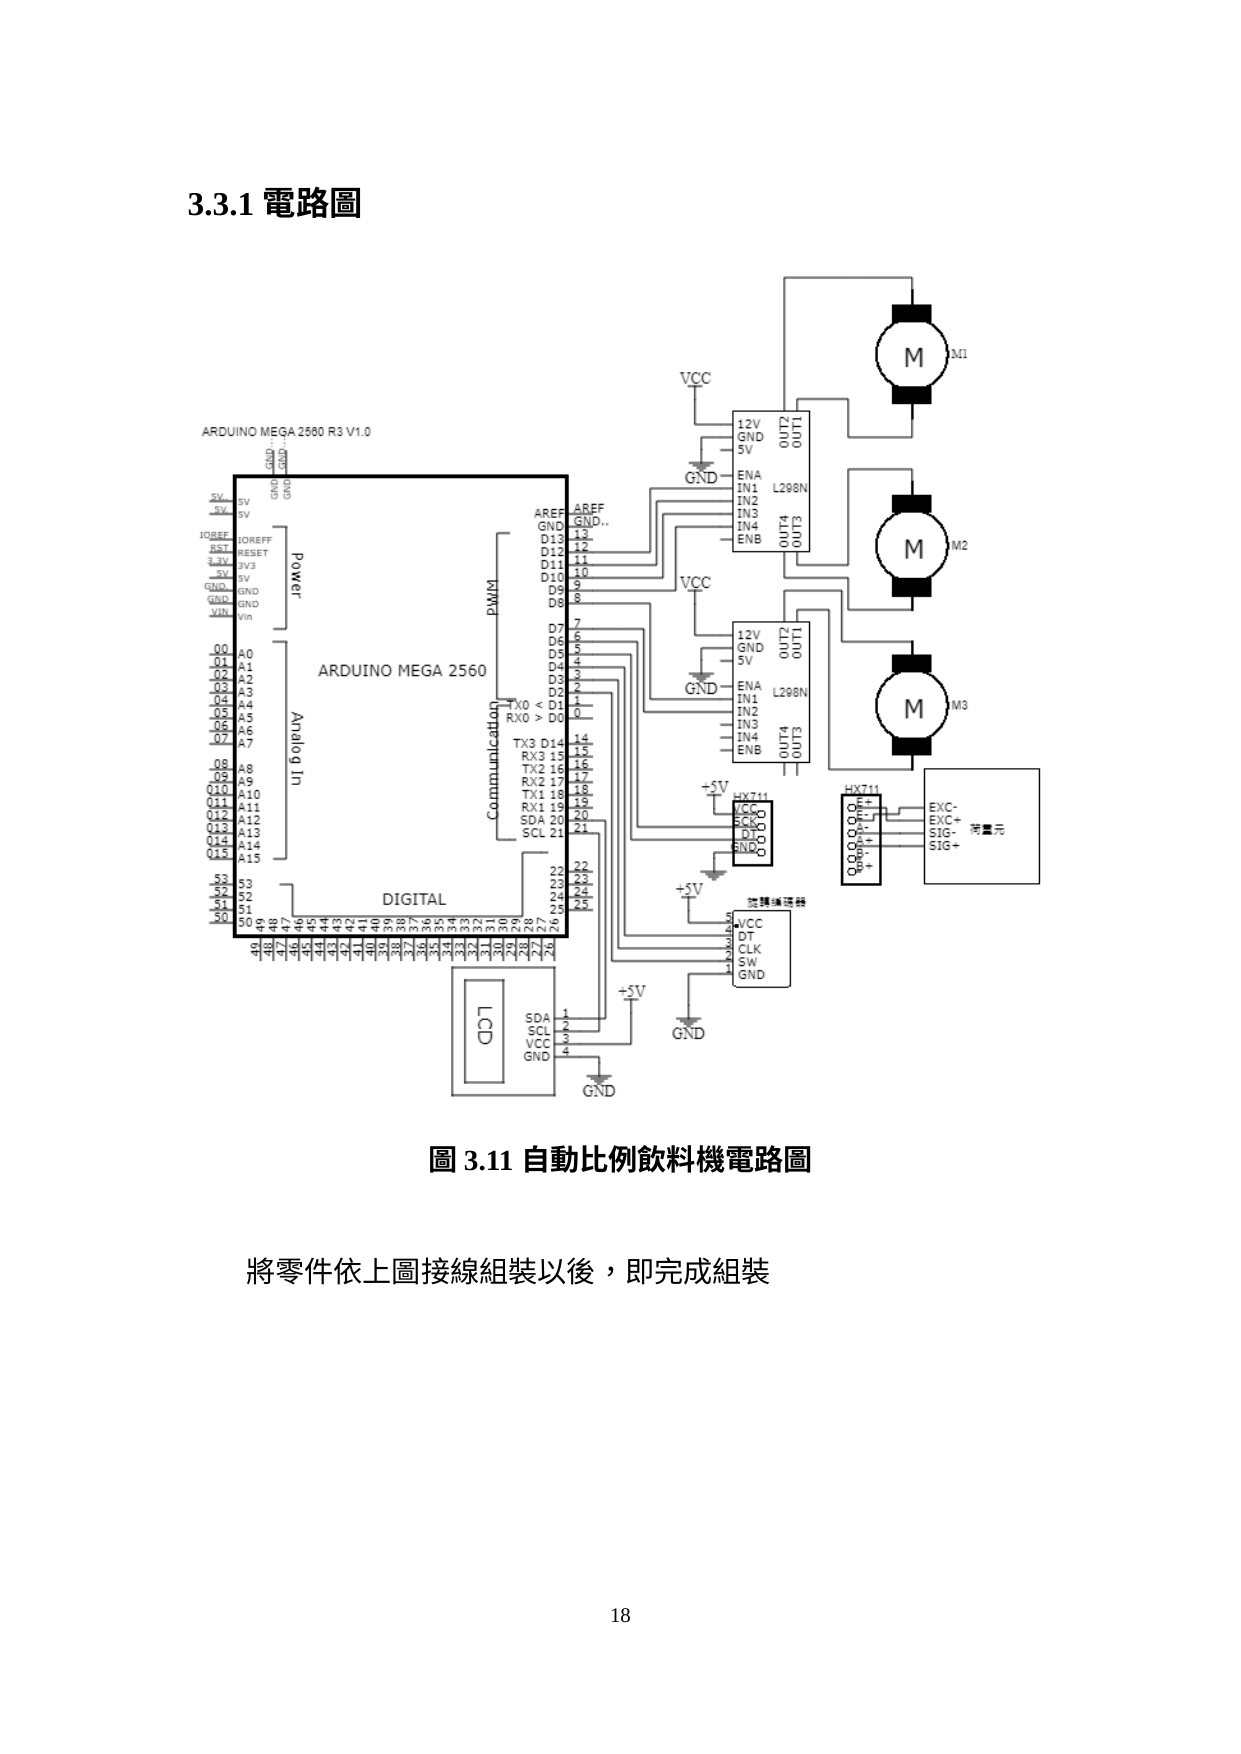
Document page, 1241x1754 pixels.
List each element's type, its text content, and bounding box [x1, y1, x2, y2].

text 將零件依上圖接線組裝以後，即完成組裝 [187, 1232, 1053, 1307]
text 圖 3.11 自動比例飲料機電路圖 [187, 1120, 1053, 1195]
picture [187, 265, 1053, 1112]
subtitle 電路圖 [187, 164, 1053, 239]
